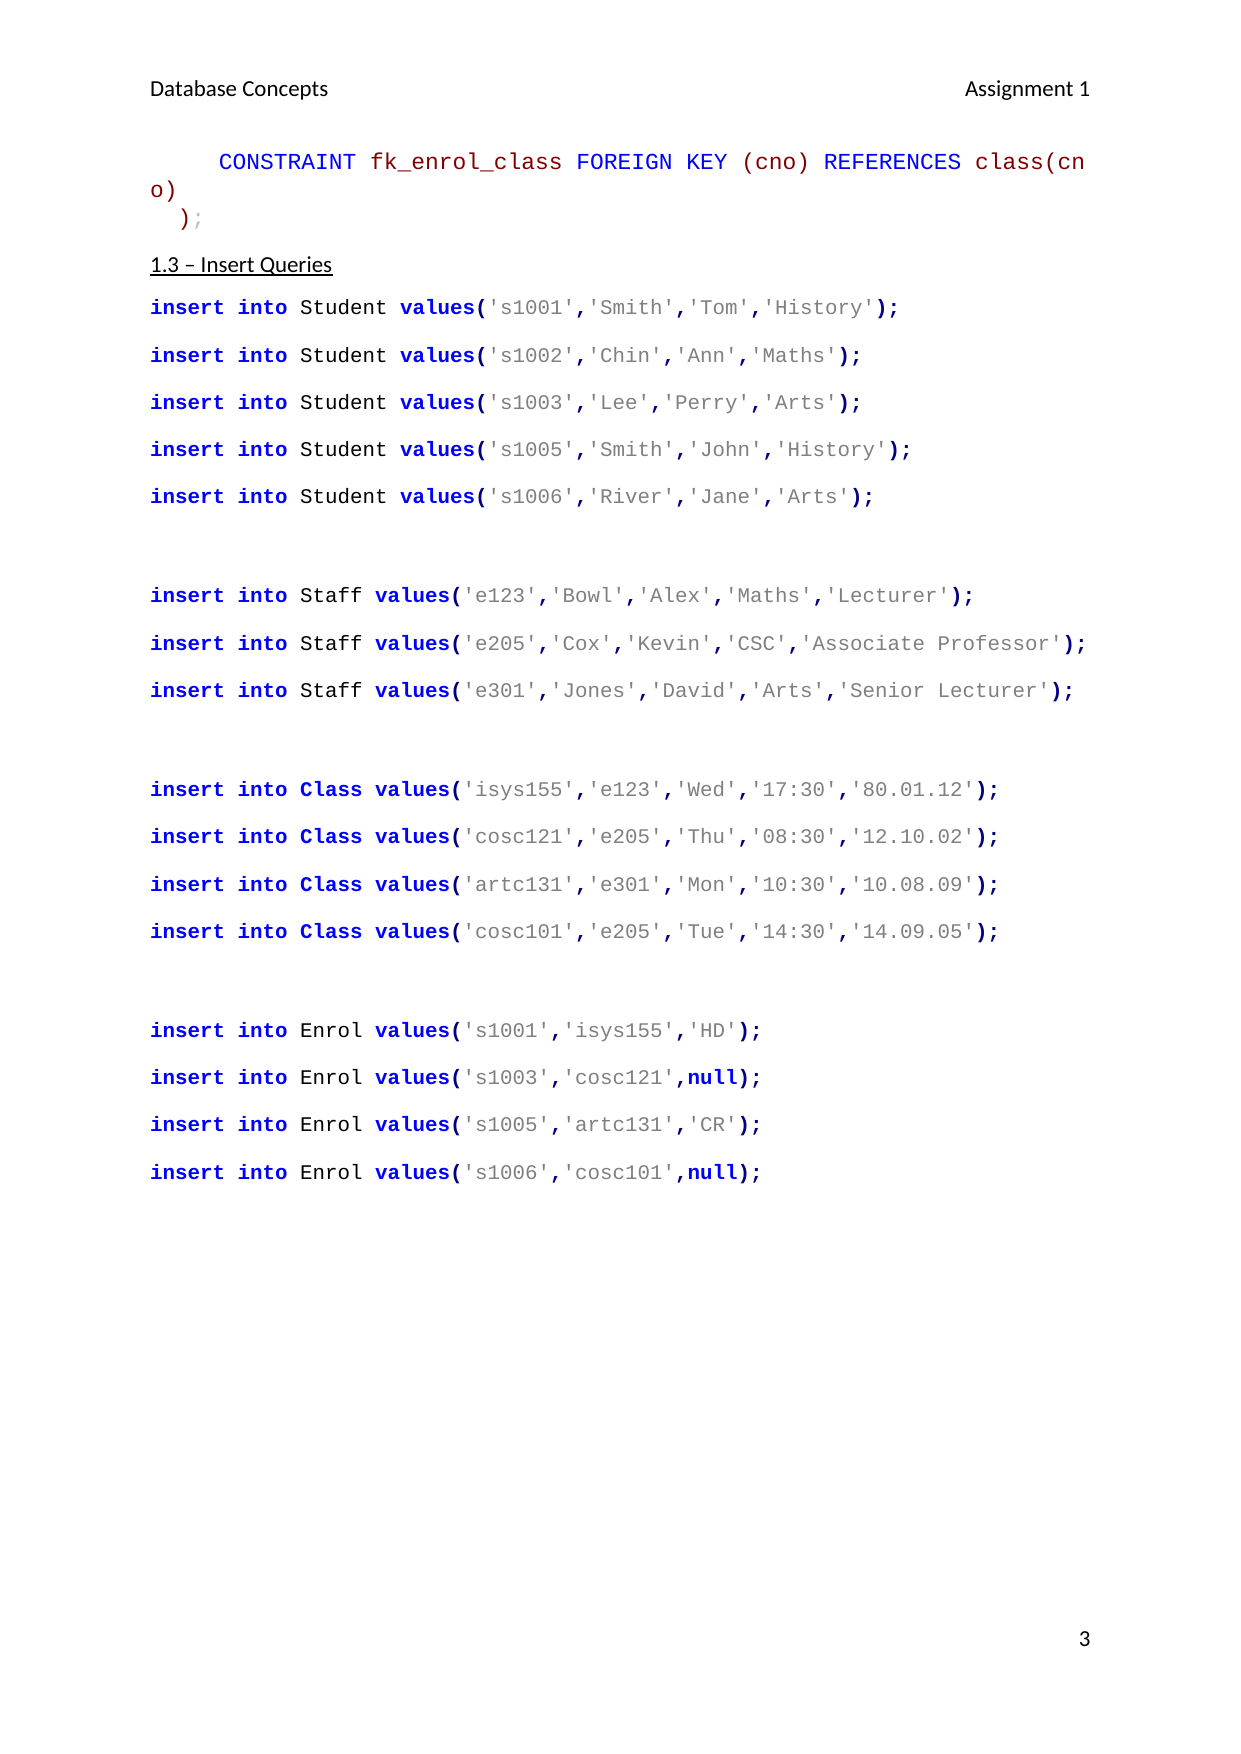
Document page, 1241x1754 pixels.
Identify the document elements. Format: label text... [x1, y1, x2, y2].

text insert into Student values('s1002','Chin','Ann','Maths'); [150, 344, 1090, 368]
text insert into Enrol values('s1003','cosc121',null); [150, 1067, 1090, 1091]
text insert into Student values('s1006','River','Jane','Arts'); [150, 486, 1090, 510]
text insert into Enrol values('s1005','artc131','CR'); [150, 1114, 1090, 1138]
text insert into Staff values('e301','Jones','David','Arts','Senior Lecturer'); [150, 680, 1090, 704]
text insert into Enrol values('s1006','cosc101',null); [150, 1162, 1090, 1185]
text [150, 150, 1090, 232]
text insert into Student values('s1003','Lee','Perry','Arts'); [150, 392, 1090, 416]
text 1.3 – Insert Queries [150, 250, 1090, 278]
text insert into Staff values('e123','Bowl','Alex','Maths','Lecturer'); [150, 585, 1090, 609]
text insert into Class values('artc131','e301','Mon','10:30','10.08.09'); [150, 873, 1090, 897]
text insert into Class values('cosc121','e205','Thu','08:30','12.10.02'); [150, 826, 1090, 850]
text insert into Class values('cosc101','e205','Tue','14:30','14.09.05'); [150, 921, 1090, 944]
text insert into Enrol values('s1001','isys155','HD'); [150, 1020, 1090, 1043]
text insert into Class values('isys155','e123','Wed','17:30','80.01.12'); [150, 779, 1090, 803]
text insert into Student values('s1005','Smith','John','History'); [150, 439, 1090, 463]
text insert into Student values('s1001','Smith','Tom','History'); [150, 297, 1090, 321]
text insert into Staff values('e205','Cox','Kevin','CSC','Associate Professor'); [150, 633, 1090, 656]
